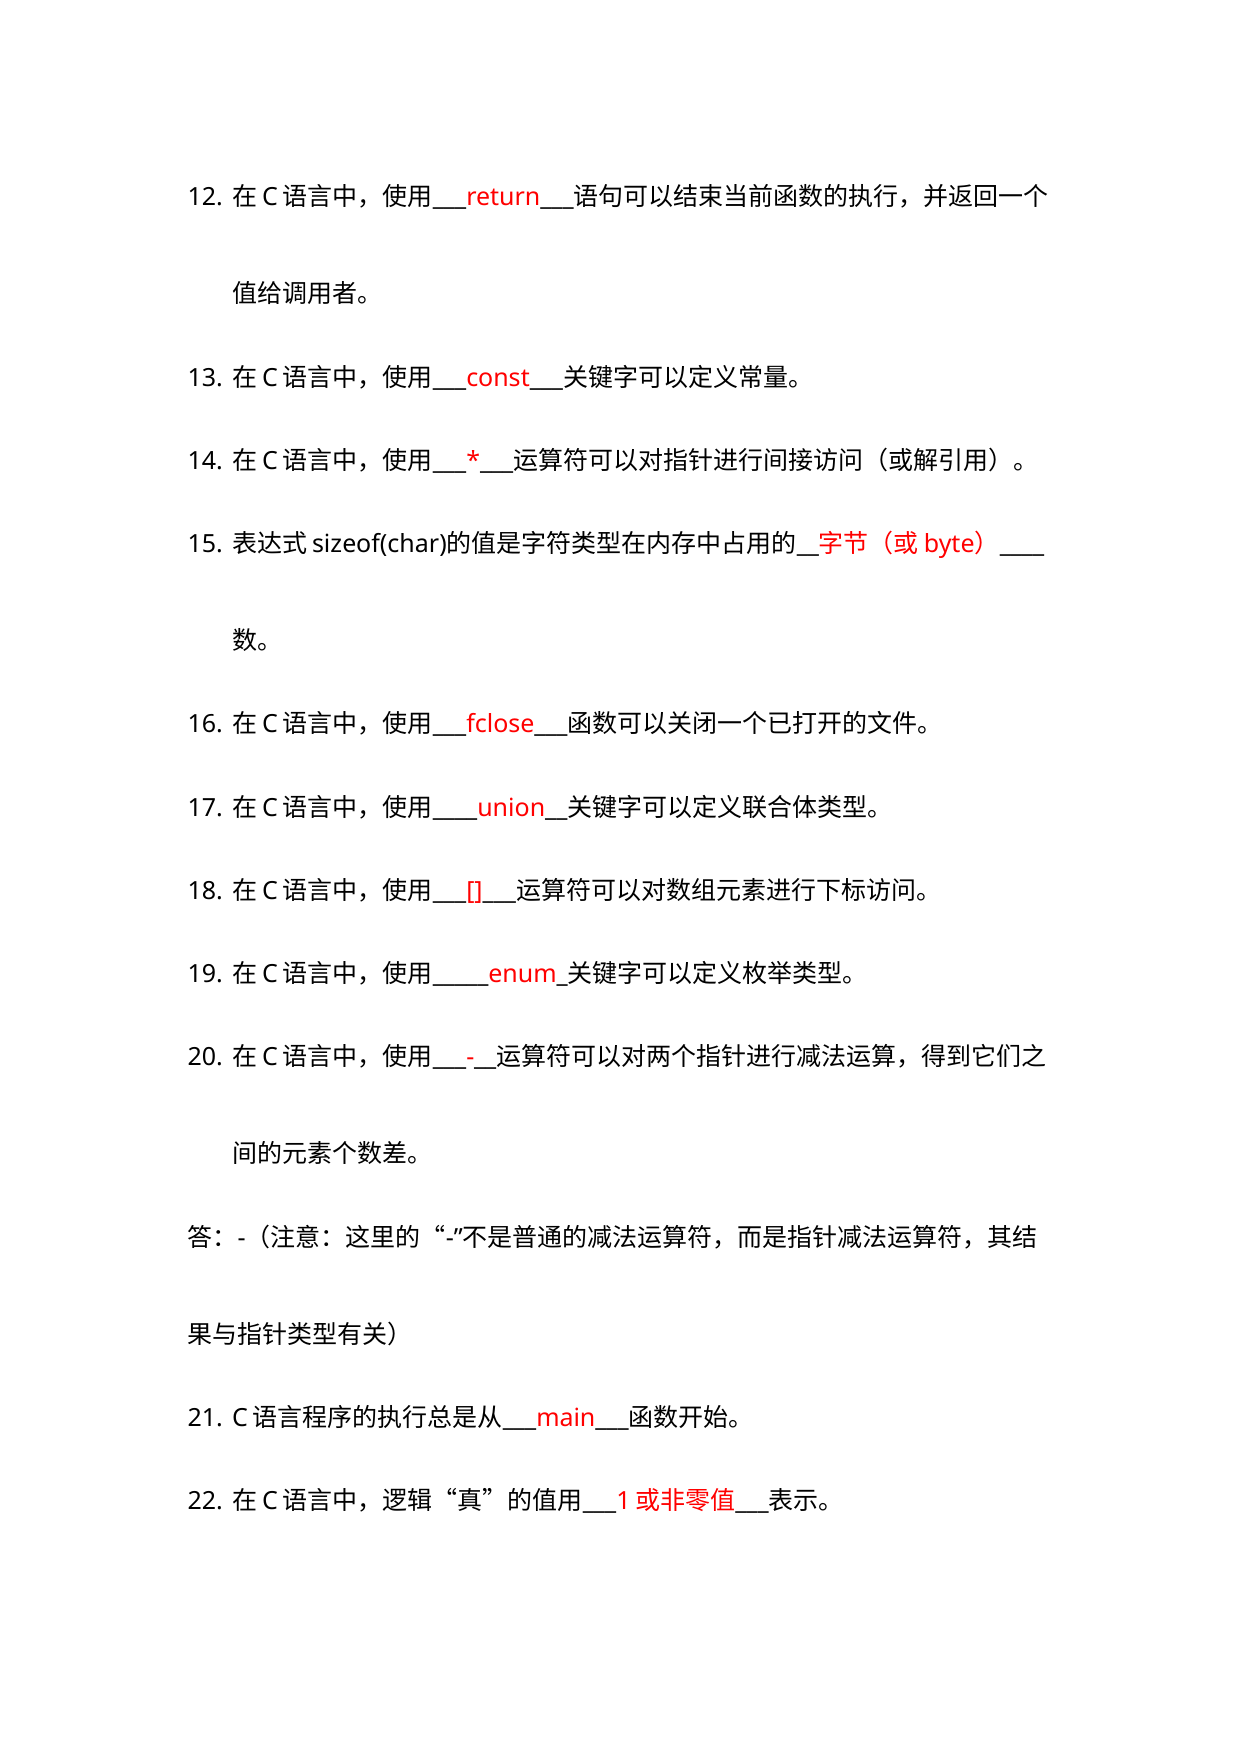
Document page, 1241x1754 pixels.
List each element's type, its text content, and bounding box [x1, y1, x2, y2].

list 在C语言中，使用___return___语句可以结束当前函数的执行，并返回一个值给调用者。 [187, 162, 1053, 324]
list 在C语言中，使用____union__关键字可以定义联合体类型。 [187, 773, 1053, 838]
list 答：-（注意：这里的“-”不是普通的减法运算符，而是指针减法运算符，其结果与指针类型有关） [187, 1203, 1053, 1365]
list 在C语言中，逻辑“真”的值用___1或非零值___表示。 [187, 1466, 1053, 1531]
list 在C语言中，使用___*___运算符可以对指针进行间接访问（或解引用）。 [187, 426, 1053, 491]
list 在C语言中，使用___-__运算符可以对两个指针进行减法运算，得到它们之间的元素个数差。 [187, 1022, 1053, 1184]
list 在C语言中，使用_____enum_关键字可以定义枚举类型。 [187, 939, 1053, 1004]
list C语言程序的执行总是从___main___函数开始。 [187, 1383, 1053, 1448]
list 在C语言中，使用___fclose___函数可以关闭一个已打开的文件。 [187, 689, 1053, 754]
list 在C语言中，使用___[]___运算符可以对数组元素进行下标访问。 [187, 856, 1053, 921]
list 在C语言中，使用___const___关键字可以定义常量。 [187, 343, 1053, 408]
list 表达式sizeof(char)的值是字符类型在内存中占用的__字节（或byte）____数。 [187, 509, 1053, 671]
